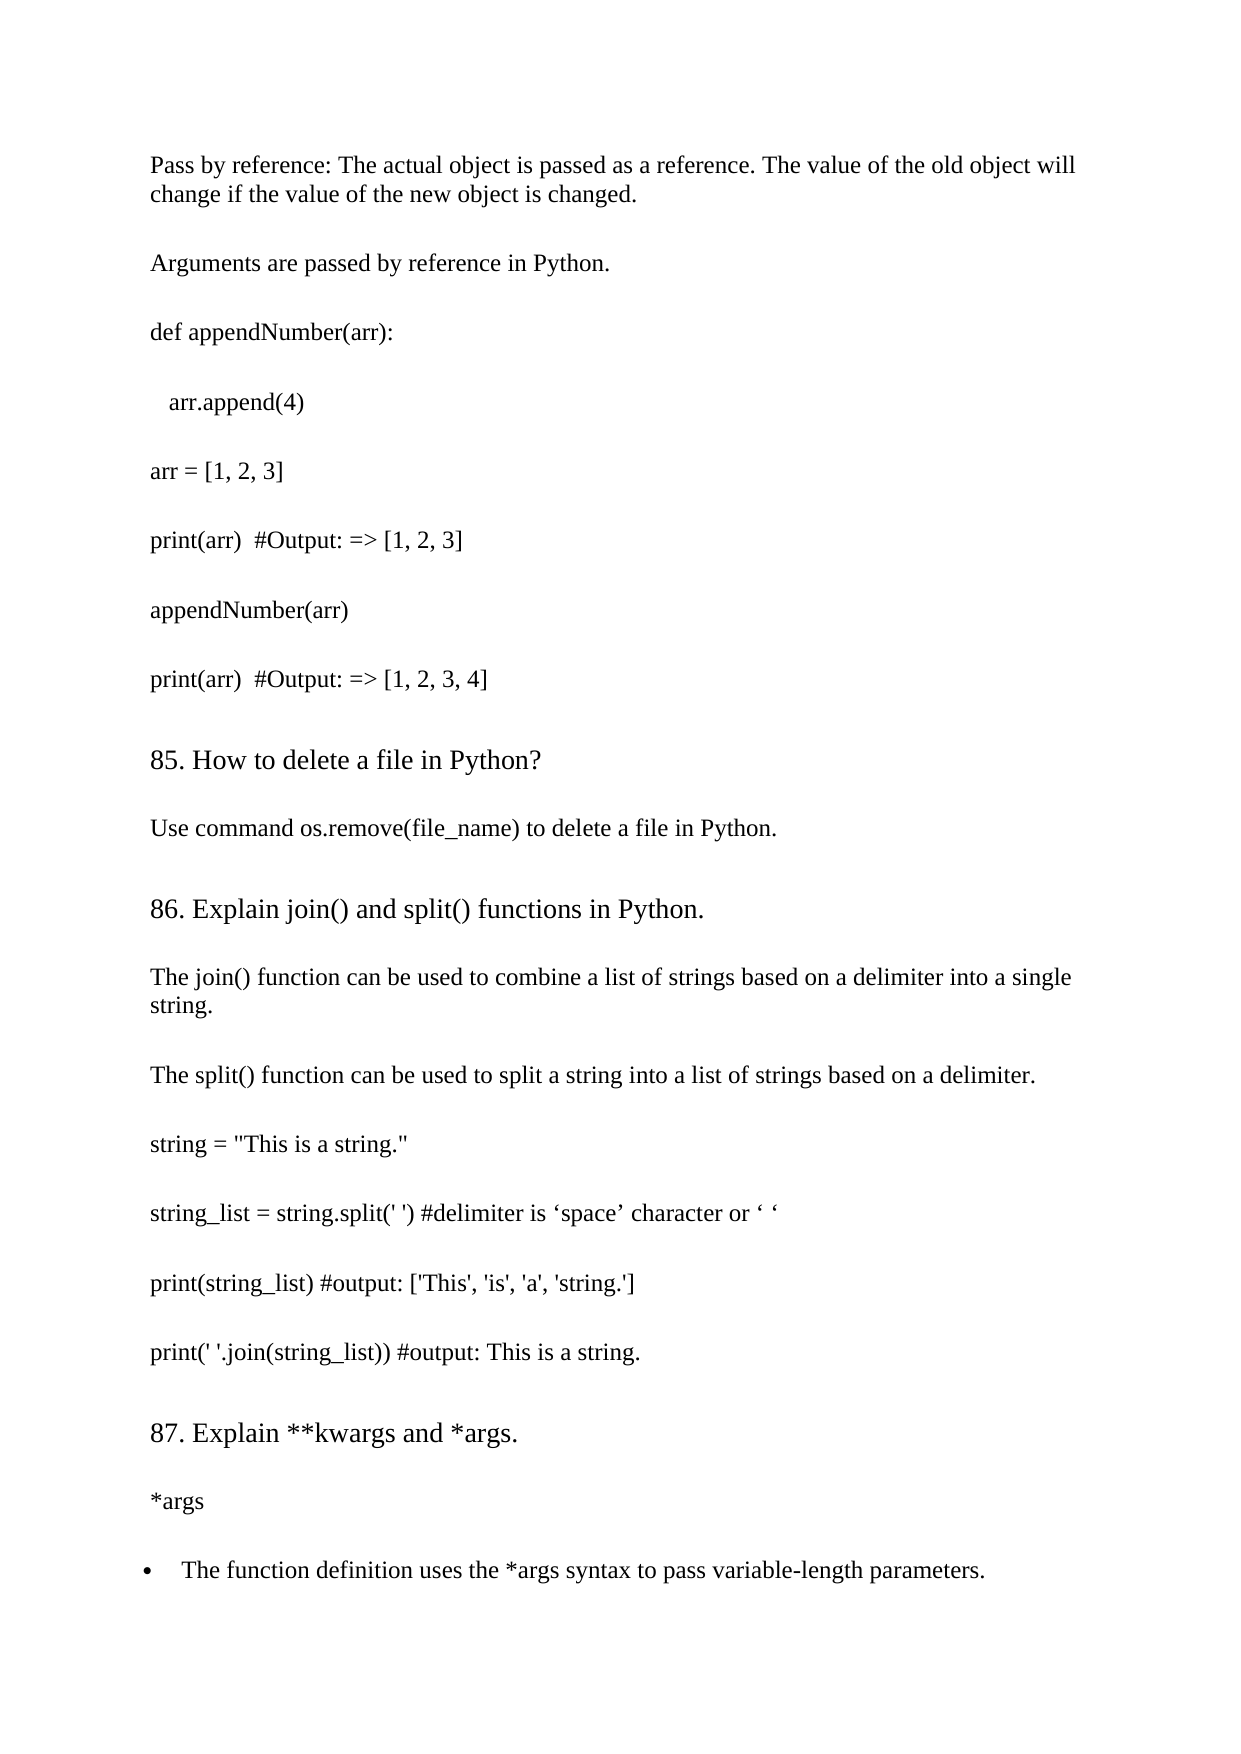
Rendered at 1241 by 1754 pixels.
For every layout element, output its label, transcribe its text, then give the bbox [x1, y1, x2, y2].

text Use command os.remove(file_name) to delete a file in Python. [150, 813, 1090, 842]
text The join() function can be used to combine a list of strings based on a delimiter into a single string. [150, 962, 1090, 1019]
text 87. Explain **kwargs and *args. [150, 1416, 1090, 1448]
text *args [150, 1486, 1090, 1515]
text print(' '.join(string_list)) #output: This is a string. [150, 1337, 1090, 1366]
text Pass by reference: The actual object is passed as a reference. The value of the old object will change if the value of the new object is changed. [150, 150, 1090, 207]
text 86. Explain join() and split() functions in Python. [150, 892, 1090, 924]
text The split() function can be used to split a string into a list of strings based on a delimiter. [150, 1060, 1090, 1088]
text string = "This is a string." [150, 1129, 1090, 1158]
text Arguments are passed by reference in Python. [150, 248, 1090, 277]
text 85. How to delete a file in Python? [150, 743, 1090, 776]
text print(arr) #Output: => [1, 2, 3] [150, 526, 1090, 554]
list The function definition uses the *args syntax to pass variable-length parameters. [144, 1555, 1090, 1584]
text print(arr) #Output: => [1, 2, 3, 4] [150, 664, 1090, 693]
text appendNumber(arr) [150, 595, 1090, 624]
text string_list = string.split(' ') #delimiter is ‘space’ character or ‘ ‘ [150, 1198, 1090, 1227]
text print(string_list) #output: ['This', 'is', 'a', 'string.'] [150, 1268, 1090, 1297]
text arr = [1, 2, 3] [150, 456, 1090, 485]
text arr.append(4) [150, 387, 1090, 416]
text def appendNumber(arr): [150, 317, 1090, 346]
